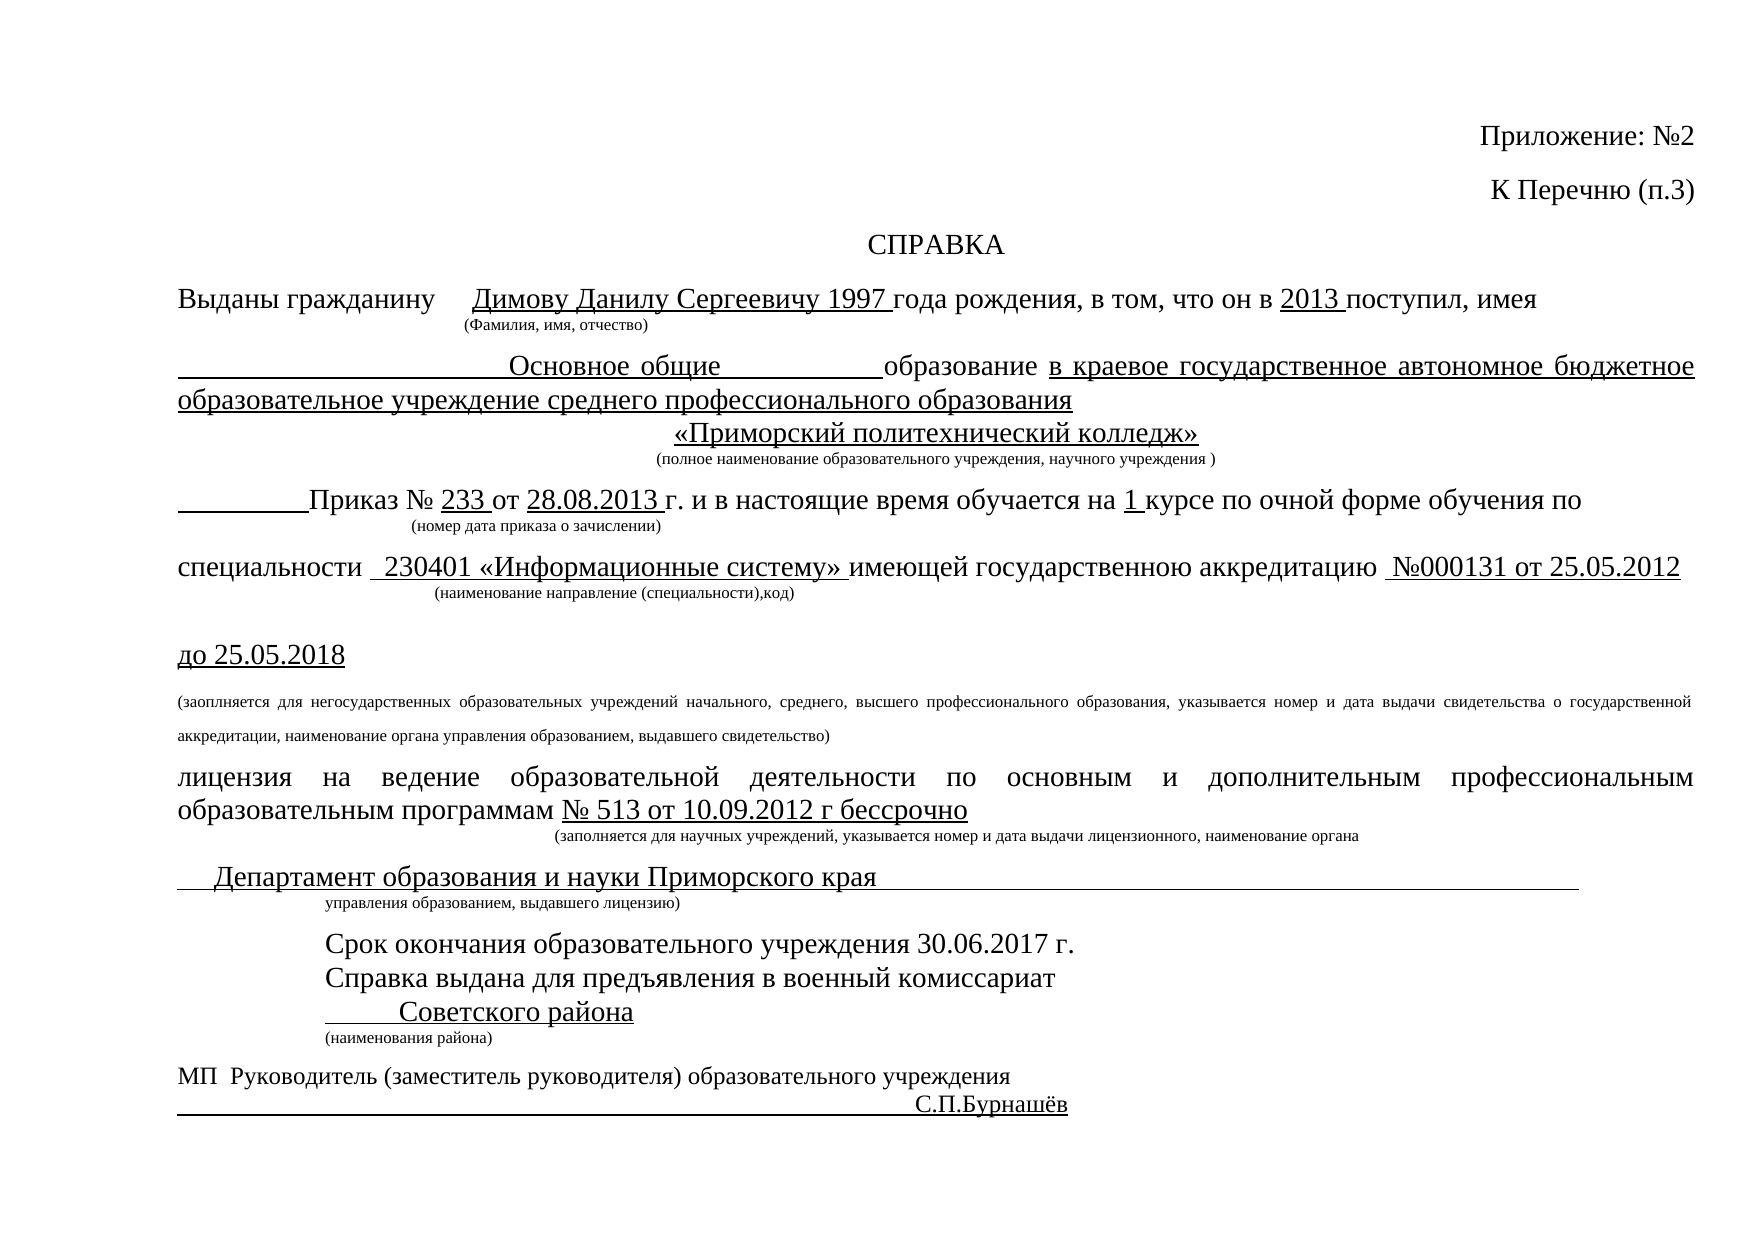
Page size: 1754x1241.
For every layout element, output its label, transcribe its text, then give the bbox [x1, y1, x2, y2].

text Основное общие образование в краевое государственное автономное бюджетное образовательное учреждение среднего профессионального образования [177, 348, 1695, 415]
text С.П.Бурнашёв [177, 1089, 1695, 1118]
text Департамент образования и науки Приморского края [177, 859, 1695, 893]
text до 25.05.2018 [177, 637, 1695, 671]
text (заоплняется для негосударственных образовательных учреждений начального, среднего, высшего профессионального образования, указывается номер и дата выдачи свидетельства о государственной аккредитации, наименование органа управления образованием, выдавшего свидетельство) [177, 692, 1695, 759]
text МП Руководитель (заместитель руководителя) образовательного учреждения [177, 1061, 1695, 1089]
text (наименования района) [177, 1027, 1695, 1061]
text Приложение: №2 [177, 118, 1695, 152]
text (полное наименование образовательного учреждения, научного учреждения ) [177, 449, 1695, 482]
text специальности 230401 «Информационные систему» имеющей государственною аккредитацию №000131 от 25.05.2012 [177, 549, 1695, 583]
text «Приморский политехнический колледж» [177, 415, 1695, 449]
text СПРАВКА [177, 227, 1695, 260]
text К Перечню (п.3) [177, 172, 1695, 206]
text (наименование направление (специальности),код) [177, 583, 1695, 617]
text (заполняется для научных учреждений, указывается номер и дата выдачи лицензионного, наименование органа [177, 826, 1695, 859]
text лицензия на ведение образовательной деятельности по основным и дополнительным профессиональным образовательным программам № 513 от 10.09.2012 г бессрочно [177, 759, 1695, 826]
text Приказ № 233 от 28.08.2013 г. и в настоящие время обучается на 1 курсе по очной форме обучения по [177, 482, 1695, 516]
text (номер дата приказа о зачислении) [177, 516, 1695, 549]
text Справка выдана для предъявления в военный комиссариат [177, 960, 1695, 994]
text Выданы гражданину Димову Данилу Сергеевичу 1997 года рождения, в том, что он в 2013 поступил, имея [177, 281, 1695, 315]
text Срок окончания образовательного учреждения 30.06.2017 г. [177, 927, 1695, 960]
text (Фамилия, имя, отчество) [177, 315, 1695, 348]
text управления образованием, выдавшего лицензию) [177, 893, 1695, 927]
text Советского района [177, 994, 1695, 1027]
